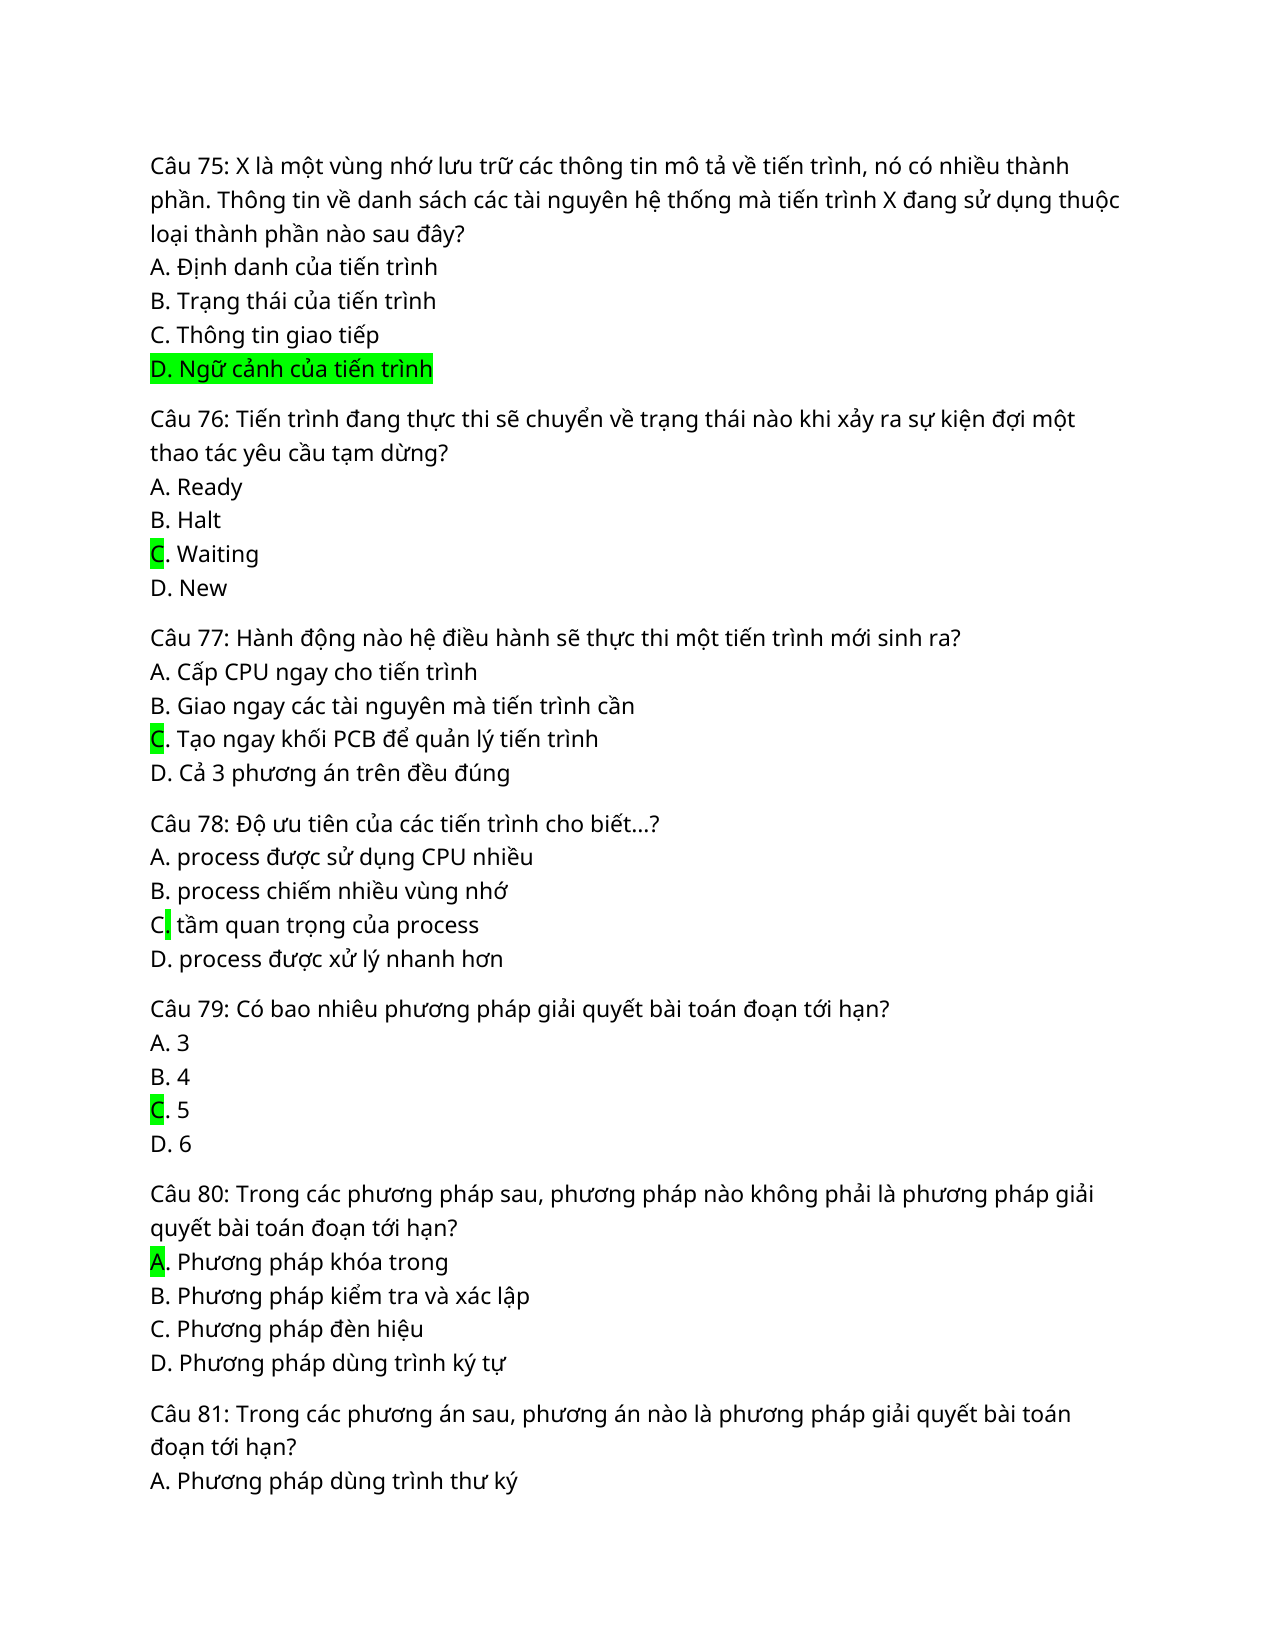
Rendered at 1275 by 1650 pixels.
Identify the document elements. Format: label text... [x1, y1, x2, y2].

text Câu 80: Trong các phương pháp sau, phương pháp nào không phải là phương pháp giải quyết bài toán đoạn tới hạn? A. Phương pháp khóa trong B. Phương pháp kiểm tra và xác lập C. Phương pháp đèn hiệu D. Phương pháp dùng trình ký tự [150, 1178, 1125, 1378]
text Câu 78: Độ ưu tiên của các tiến trình cho biết…? A. process được sử dụng CPU nhiều B. process chiếm nhiều vùng nhớ C. tầm quan trọng của process D. process được xử lý nhanh hơn [150, 807, 1125, 974]
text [150, 1397, 1125, 1496]
text Câu 76: Tiến trình đang thực thi sẽ chuyển về trạng thái nào khi xảy ra sự kiện đợi một thao tác yêu cầu tạm dừng? A. Ready B. Halt C. Waiting D. New [150, 403, 1125, 603]
text Câu 75: X là một vùng nhớ lưu trữ các thông tin mô tả về tiến trình, nó có nhiều thành phần. Thông tin về danh sách các tài nguyên hệ thống mà tiến trình X đang sử dụng thuộc loại thành phần nào sau đây? A. Định danh của tiến trình B. Trạng thái của tiến trình C. Thông tin giao tiếp D. Ngữ cảnh của tiến trình [150, 150, 1125, 384]
text Câu 77: Hành động nào hệ điều hành sẽ thực thi một tiến trình mới sinh ra? A. Cấp CPU ngay cho tiến trình B. Giao ngay các tài nguyên mà tiến trình cần C. Tạo ngay khối PCB để quản lý tiến trình D. Cả 3 phương án trên đều đúng [150, 622, 1125, 788]
text Câu 79: Có bao nhiêu phương pháp giải quyết bài toán đoạn tới hạn? A. 3 B. 4 C. 5 D. 6 [150, 993, 1125, 1159]
